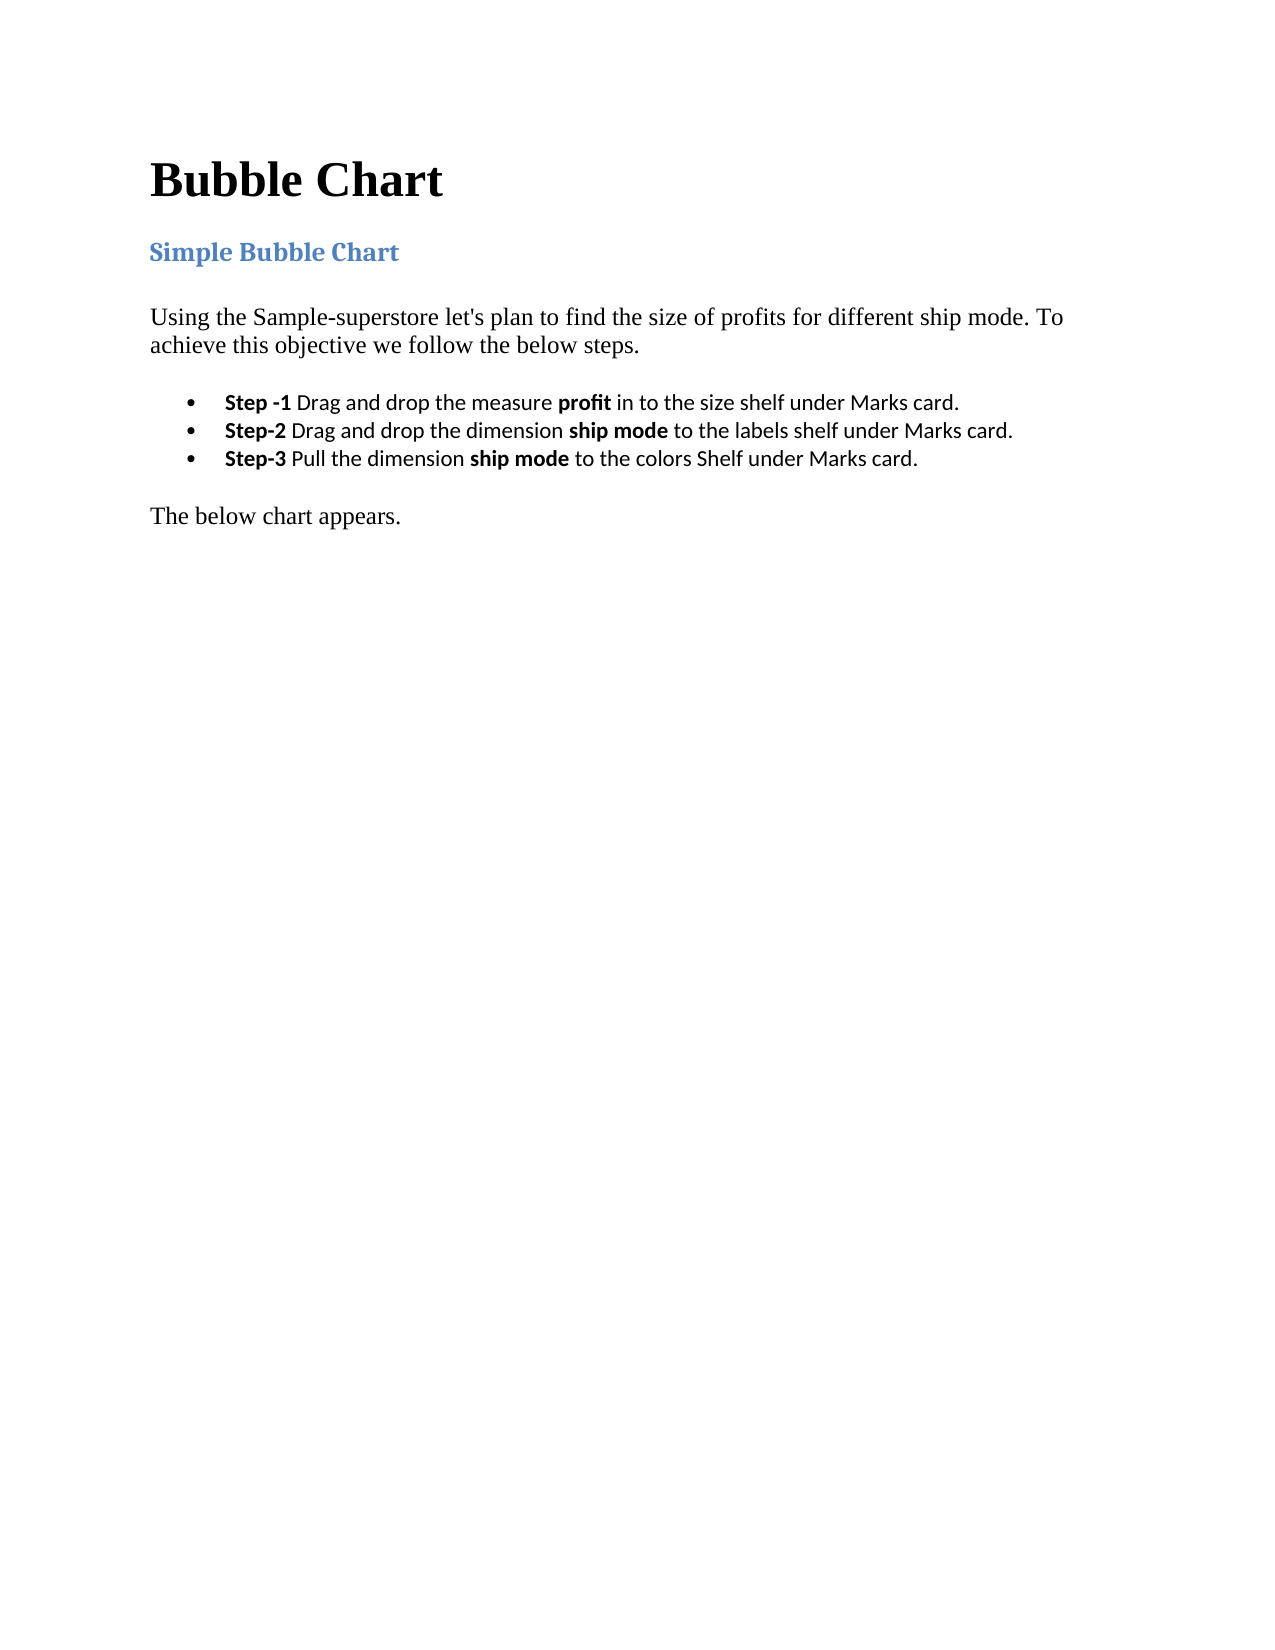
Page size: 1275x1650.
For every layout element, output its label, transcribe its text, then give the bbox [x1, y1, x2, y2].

list Step-3 Pull the dimension ship mode to the colors Shelf under Marks card. [187, 444, 1125, 472]
list Step -1 Drag and drop the measure profit in to the size shelf under Marks card. [187, 388, 1125, 416]
subtitle Simple Bubble Chart [150, 237, 1125, 268]
list Step-2 Drag and drop the dimension ship mode to the labels shelf under Marks card. [187, 416, 1125, 444]
text Bubble Chart [150, 150, 1125, 207]
text The below chart appears. [150, 501, 1125, 530]
text Using the Sample-superstore let's plan to find the size of profits for different ship mode. To achieve this objective we follow the below steps. [150, 302, 1125, 359]
